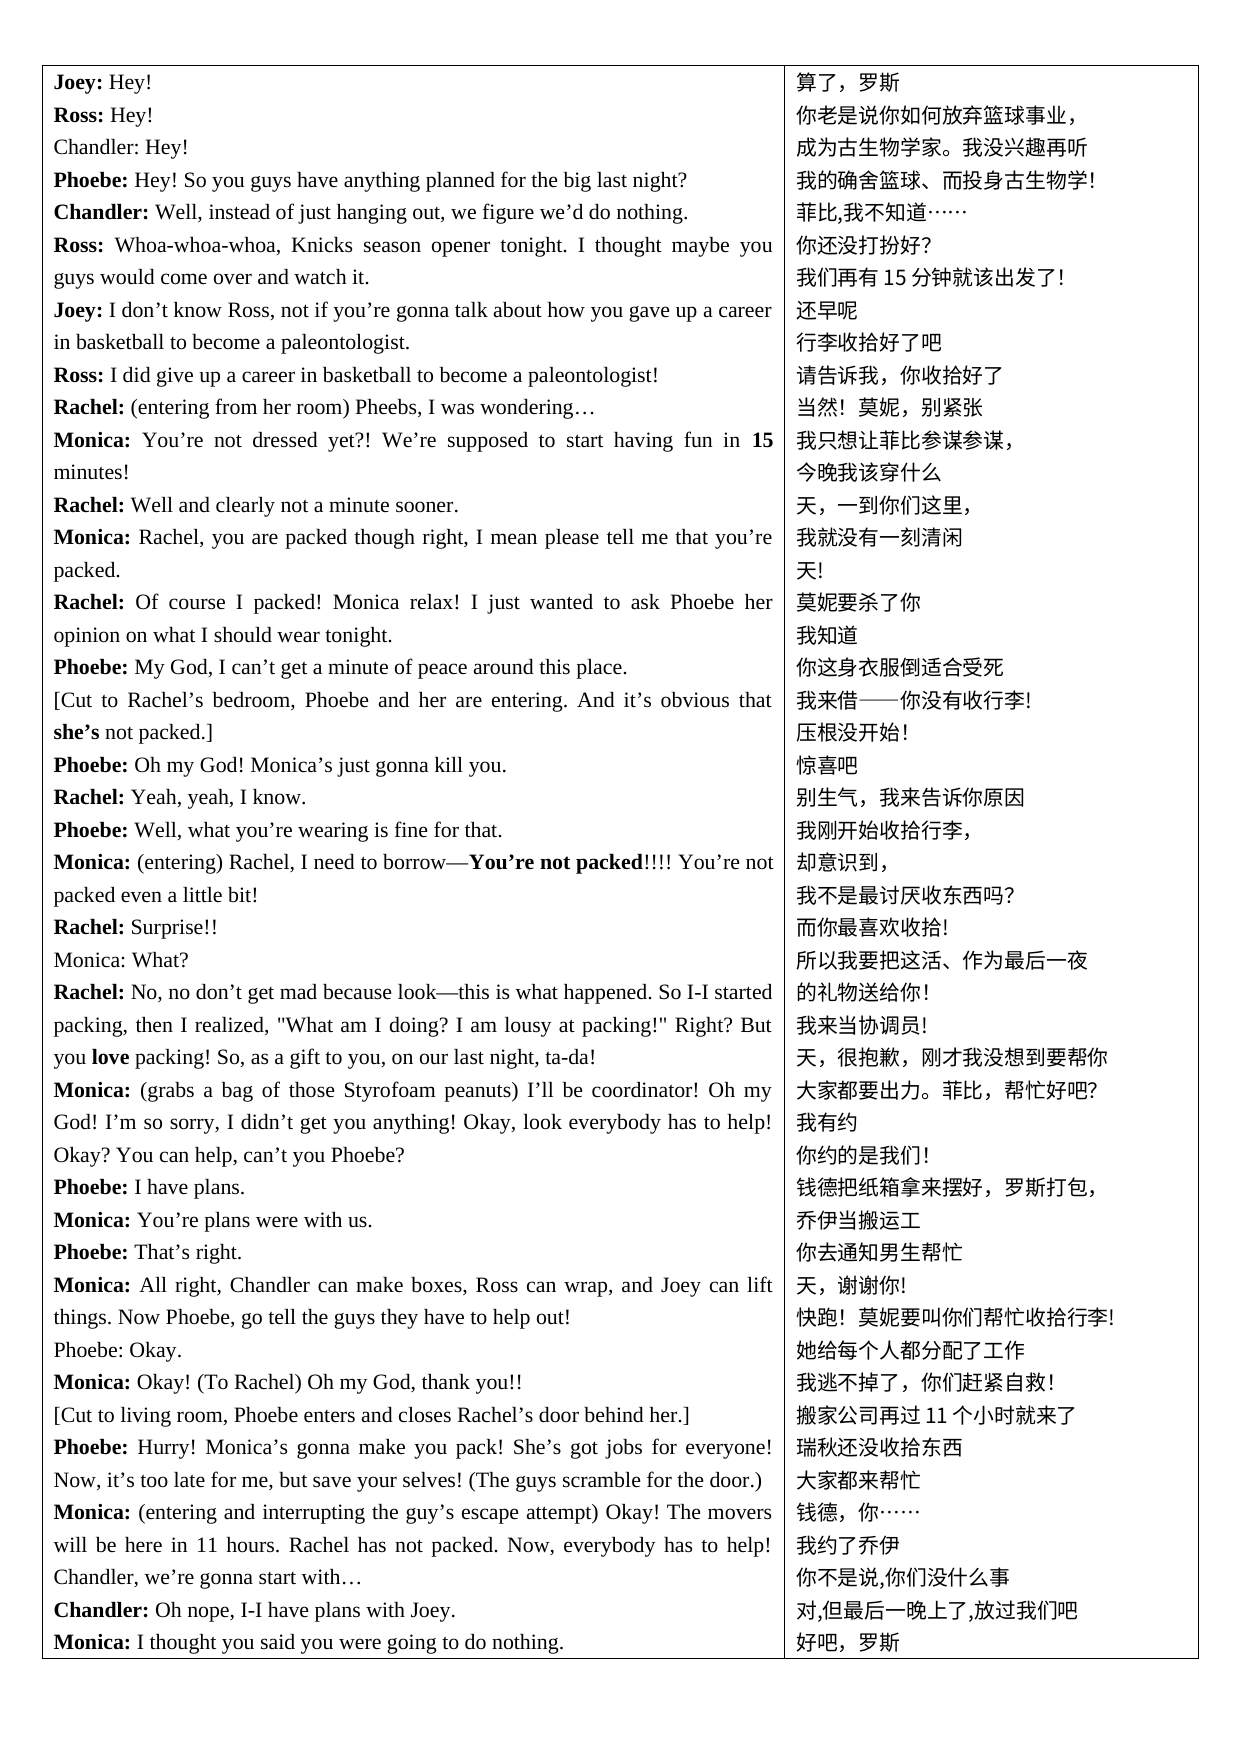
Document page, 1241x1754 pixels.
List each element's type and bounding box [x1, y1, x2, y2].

table_header [785, 66, 1198, 1658]
table_header [43, 66, 784, 1658]
